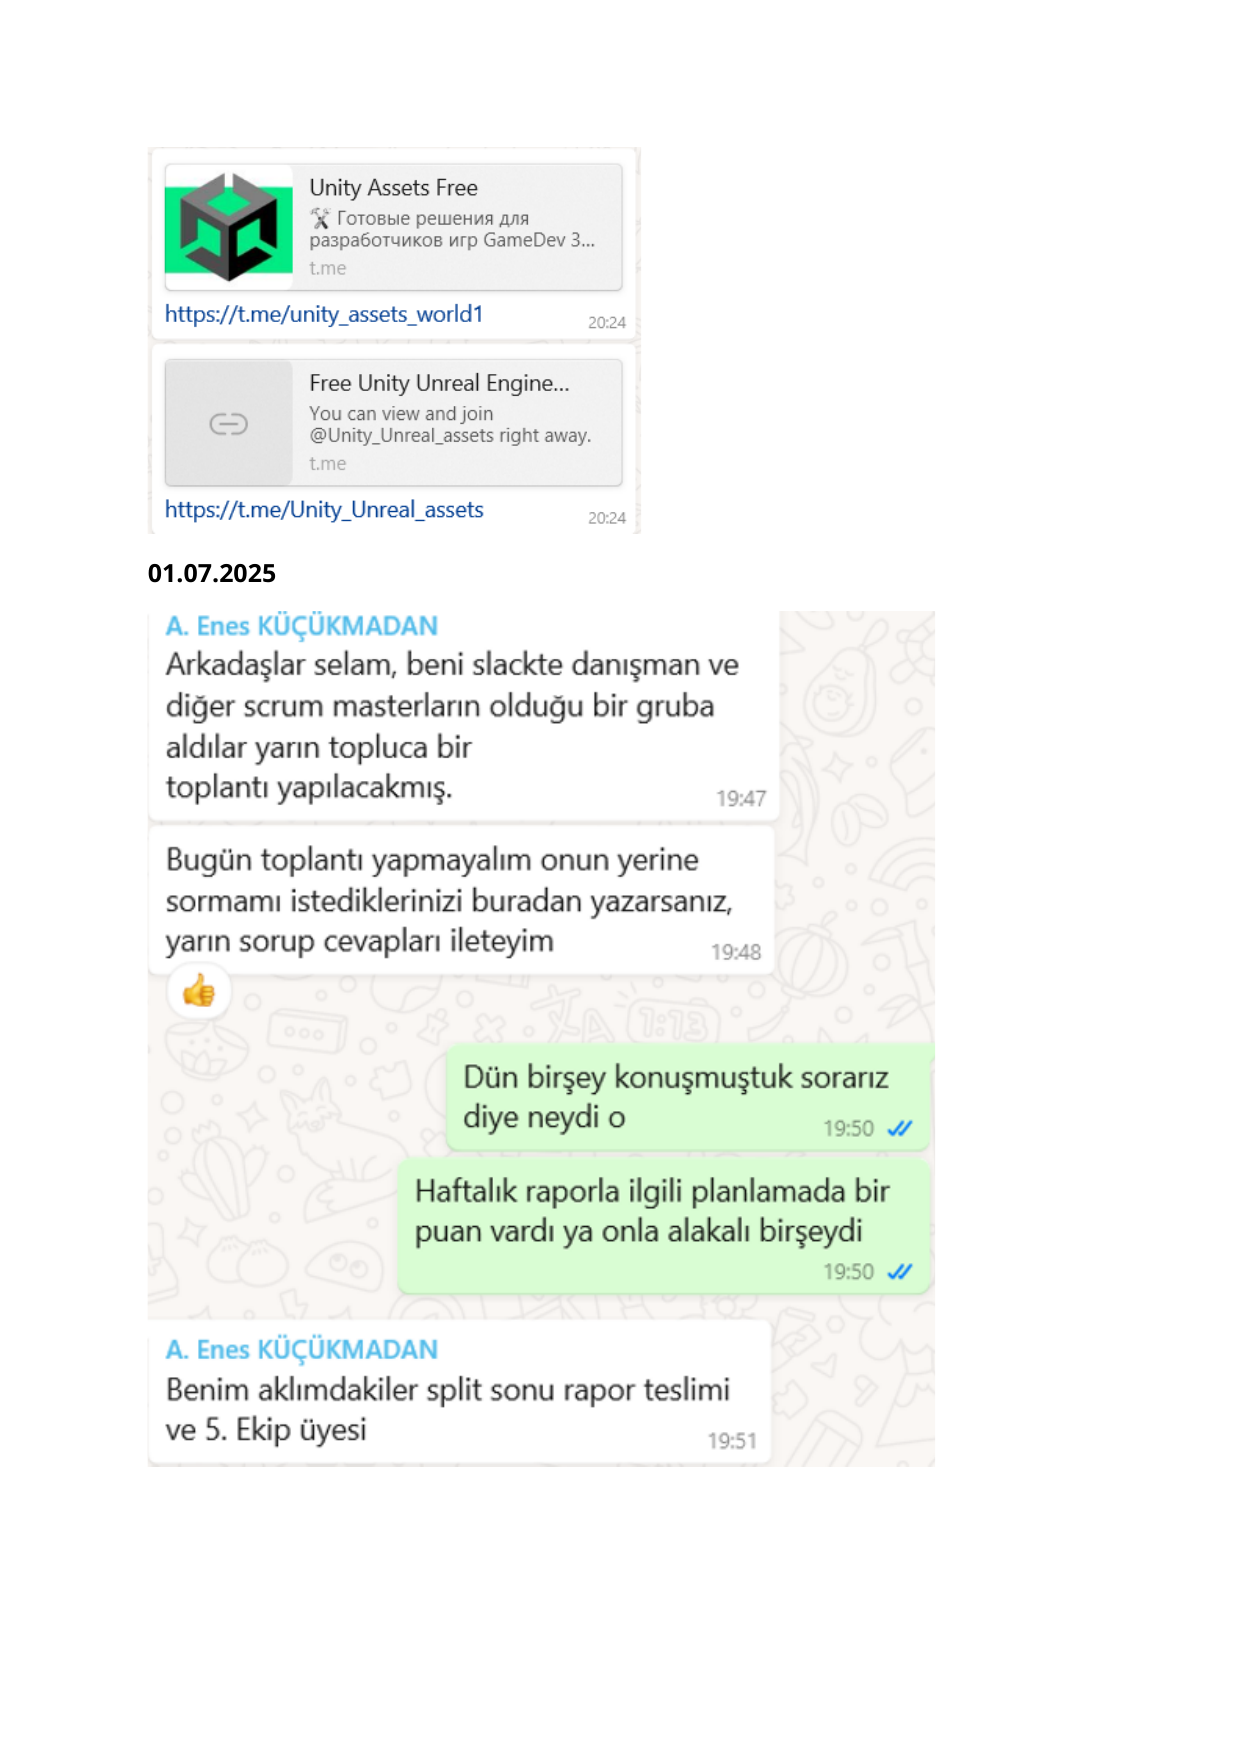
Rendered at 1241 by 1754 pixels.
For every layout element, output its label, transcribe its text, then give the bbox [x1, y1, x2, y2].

text 01.07.2025 [148, 556, 1093, 590]
picture [147, 147, 642, 534]
picture [147, 611, 936, 1467]
